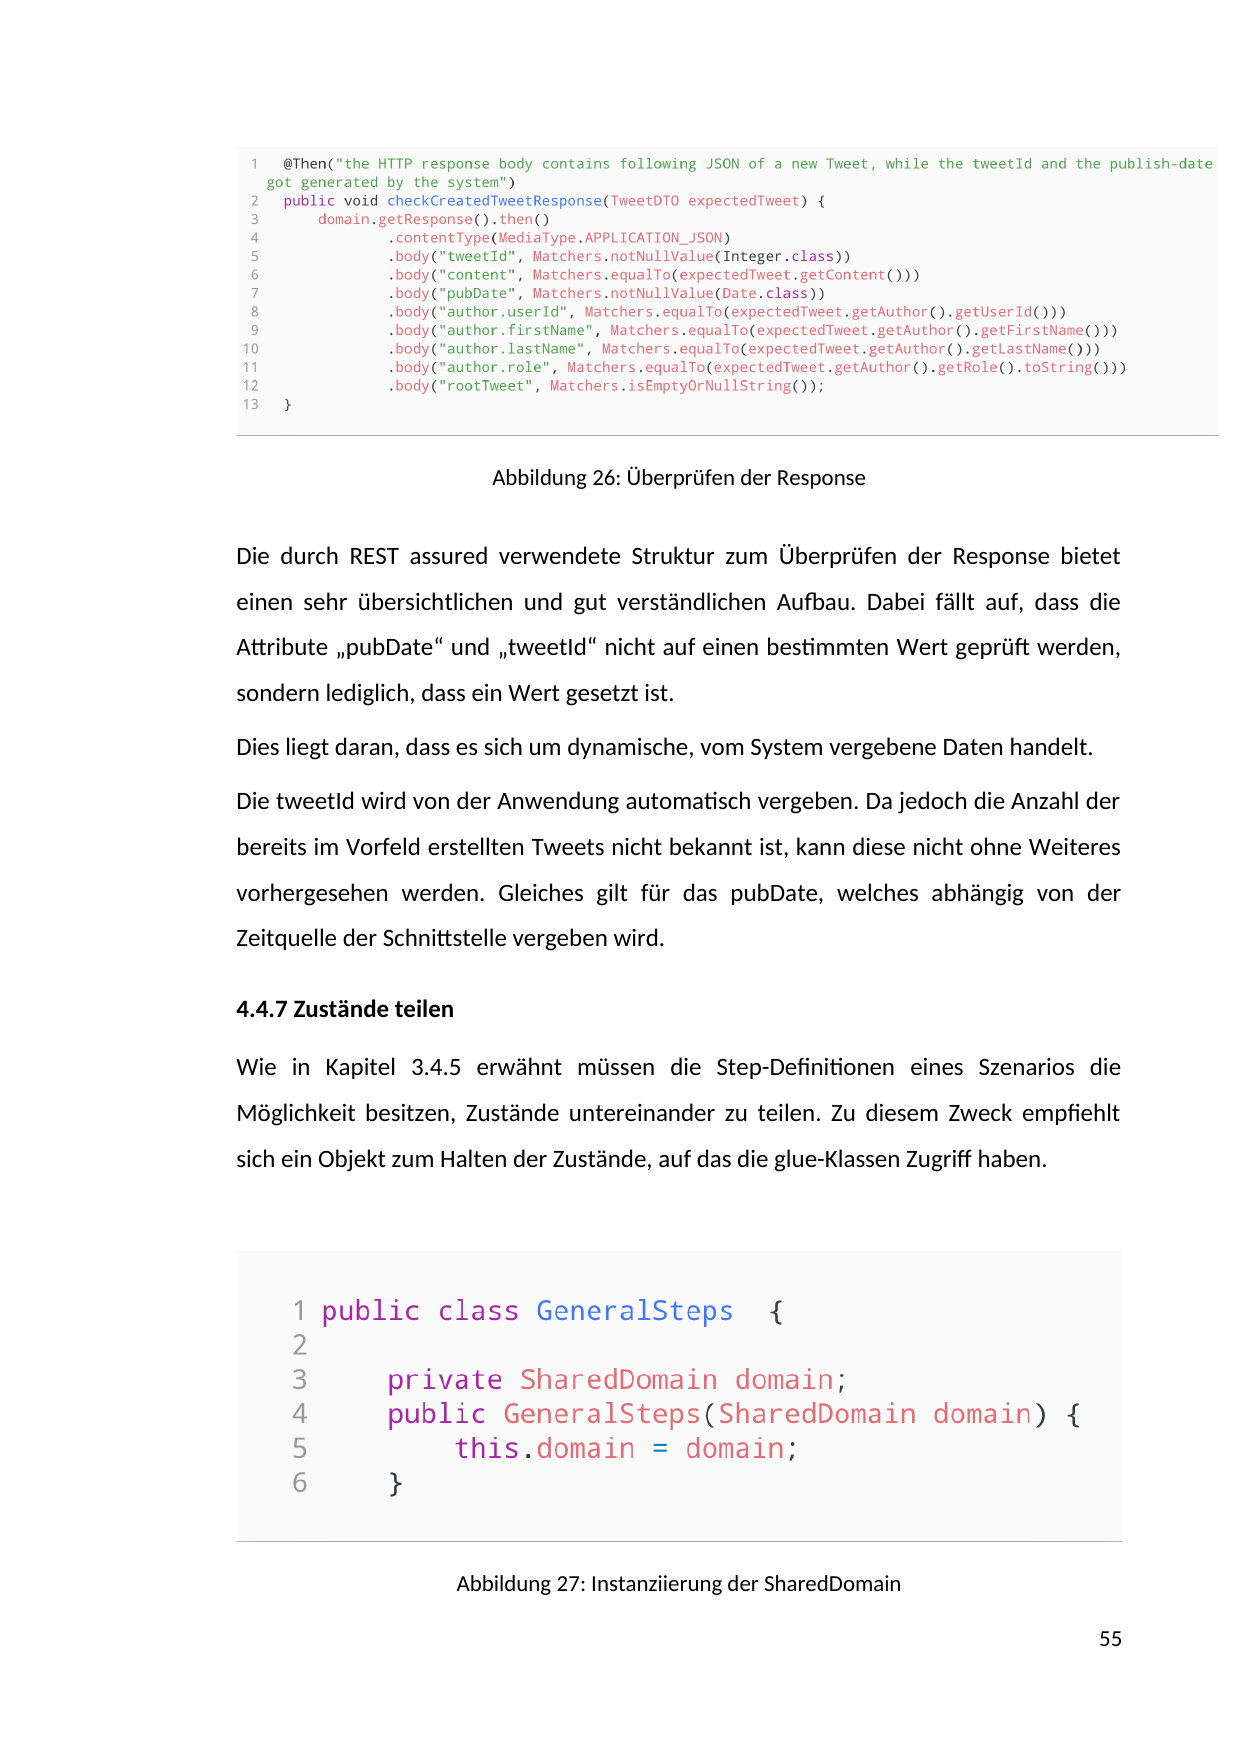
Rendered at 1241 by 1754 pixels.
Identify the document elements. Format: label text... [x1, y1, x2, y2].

text Zustände teilen [236, 993, 1122, 1024]
text Die tweetId wird von der Anwendung automatisch vergeben. Da jedoch die Anzahl der bereits im Vorfeld erstellten Tweets nicht bekannt ist, kann diese nicht ohne Weiteres vorhergesehen werden. Gleiches gilt für das pubDate, welches abhängig von der Zeitquelle der Schnittstelle vergeben wird. [236, 785, 1122, 953]
text Dies liegt daran, dass es sich um dynamische, vom System vergebene Daten handelt. [236, 731, 1122, 762]
picture [236, 1251, 1123, 1542]
picture [236, 147, 1219, 436]
text Wie in Kapitel 3.4.5 erwähnt müssen die Step-Definitionen eines Szenarios die Möglichkeit besitzen, Zustände untereinander zu teilen. Zu diesem Zweck empfiehlt sich ein Objekt zum Halten der Zustände, auf das die glue-Klassen Zugriff haben. [236, 1051, 1122, 1173]
text Die durch REST assured verwendete Struktur zum Überprüfen der Response bietet einen sehr übersichtlichen und gut verständlichen Aufbau. Dabei fällt auf, dass die Attribute „pubDate“ und „tweetId“ nicht auf einen bestimmten Wert geprüft werden, sondern lediglich, dass ein Wert gesetzt ist. [236, 540, 1122, 708]
